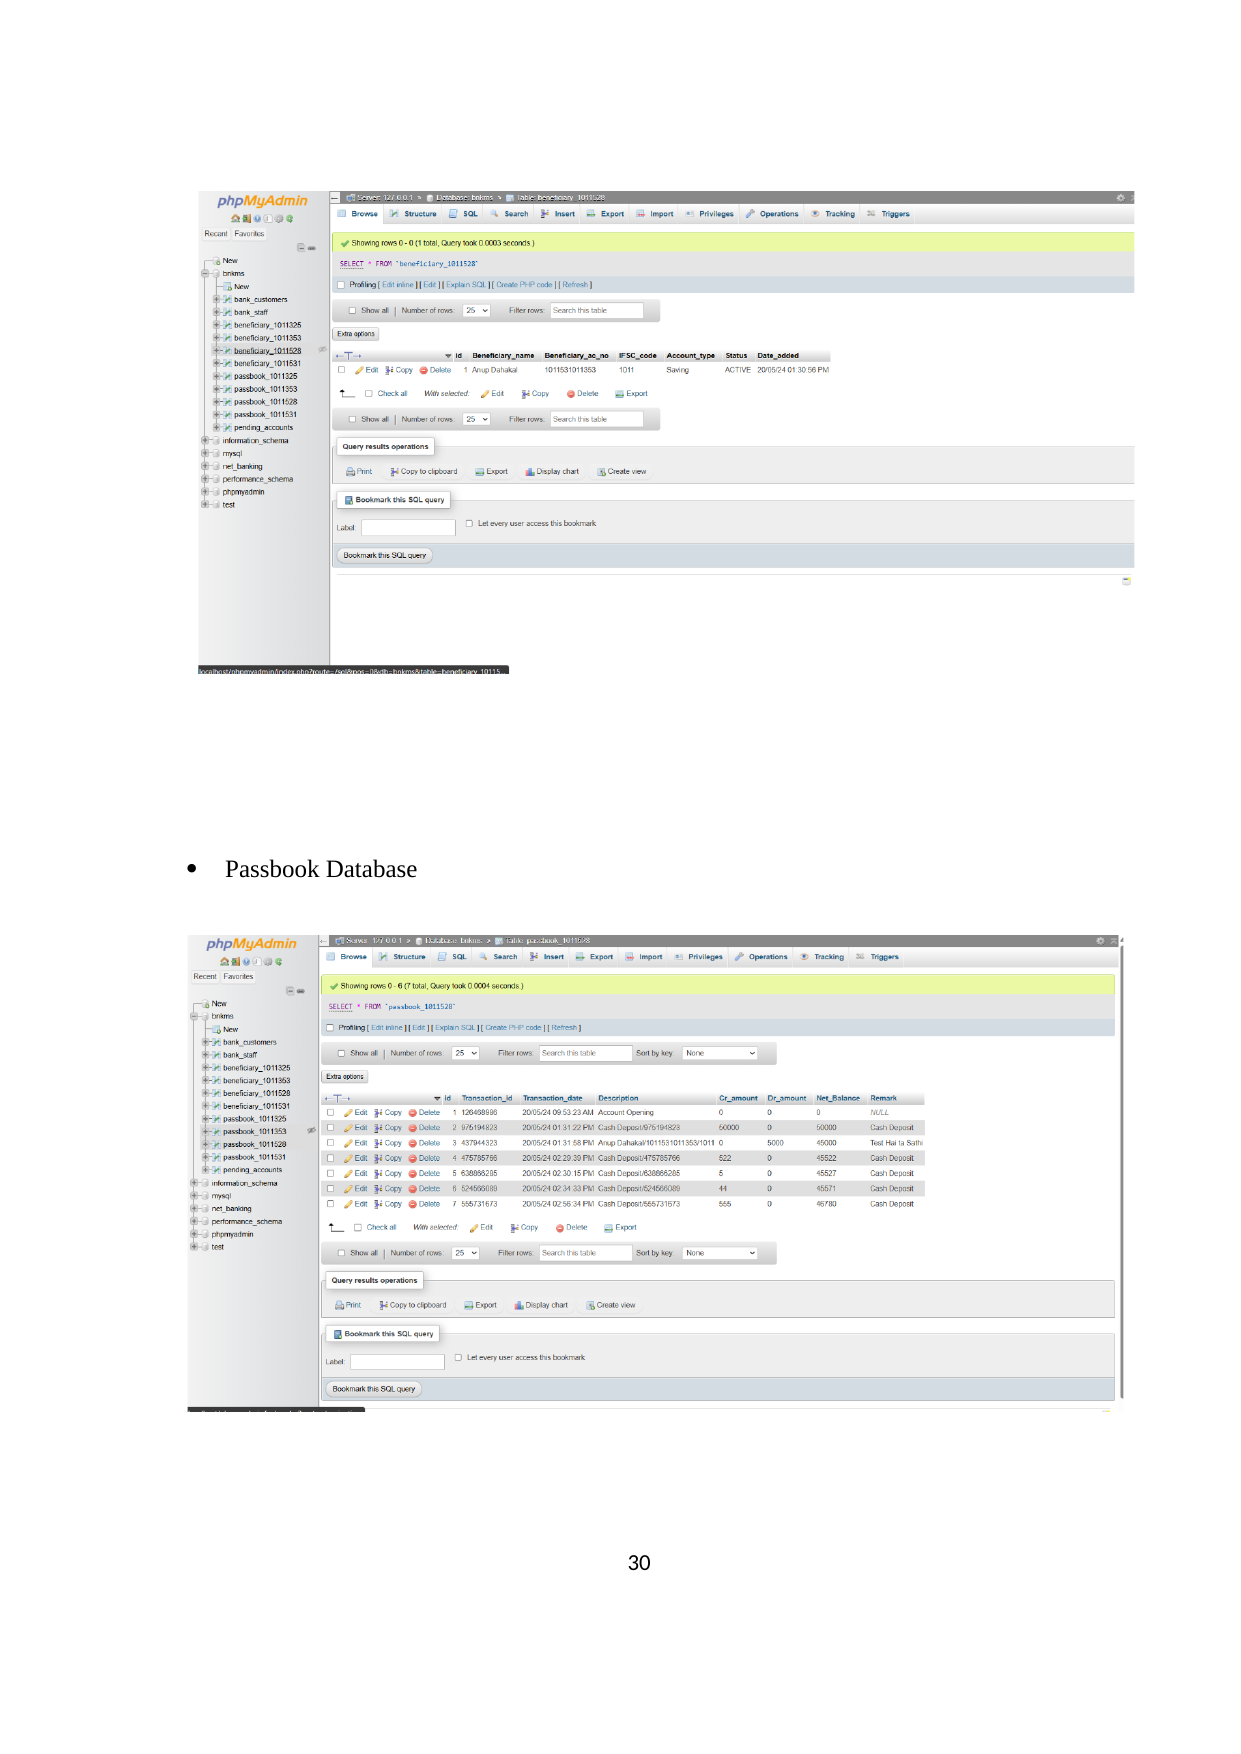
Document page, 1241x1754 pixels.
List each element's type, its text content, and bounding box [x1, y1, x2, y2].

list Front End Overview [187, 866, 1090, 900]
list Home Page [187, 917, 1090, 946]
picture [186, 274, 1124, 749]
list Passbook Database [187, 193, 1090, 222]
picture [150, 984, 1088, 1466]
